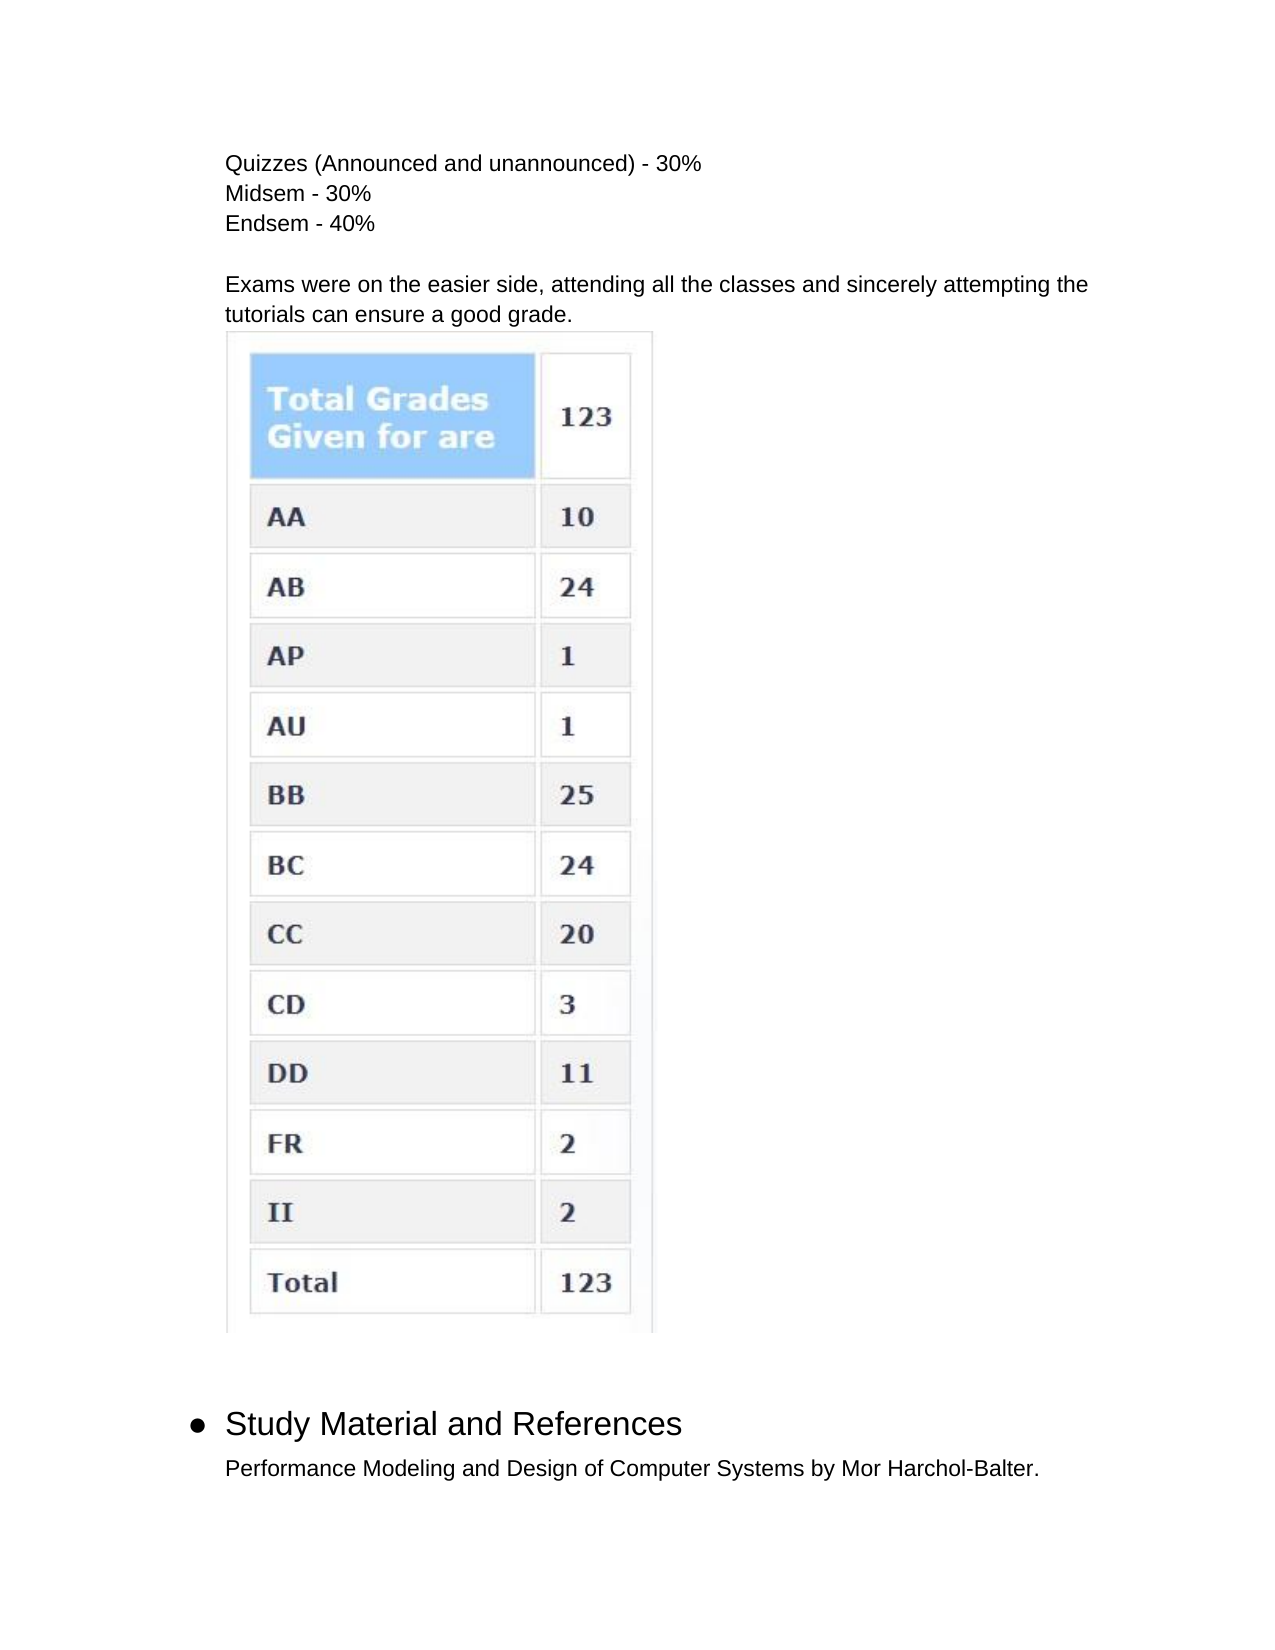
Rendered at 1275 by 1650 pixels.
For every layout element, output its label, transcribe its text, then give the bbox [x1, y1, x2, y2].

text Midsem - 30% [225, 180, 1125, 207]
text Endsem - 40% [225, 210, 1125, 237]
text Performance Modeling and Design of Computer Systems by Mor Harchol-Balter. [225, 1455, 1125, 1482]
text Quizzes (Announced and unannounced) - 30% [225, 150, 1125, 176]
text Exams were on the easier side, attending all the classes and sincerely attempting the tutorials can ensure a good grade. [225, 271, 1125, 327]
picture [225, 331, 658, 1333]
subtitle Study Material and References [187, 1404, 1125, 1443]
